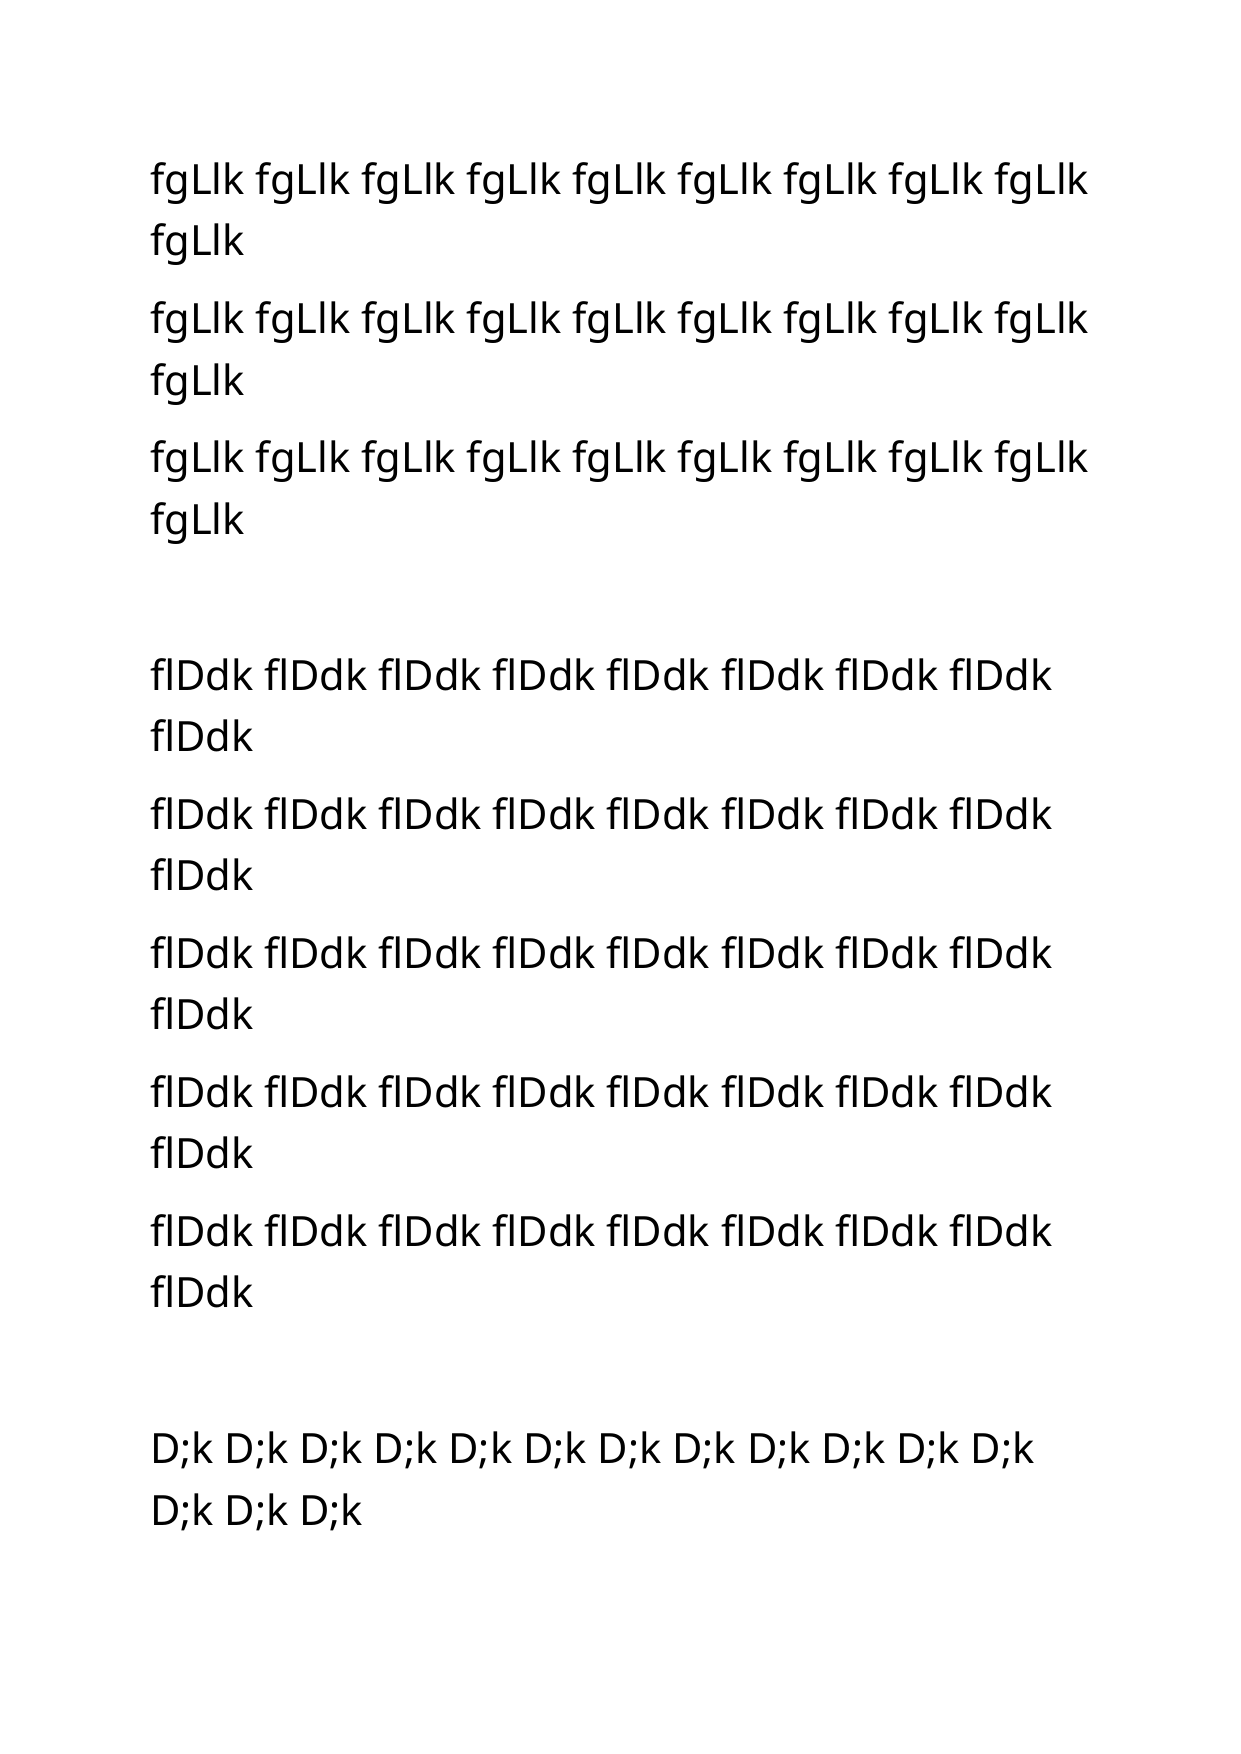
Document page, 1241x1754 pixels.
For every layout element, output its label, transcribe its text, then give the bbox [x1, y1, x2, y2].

text flDdk flDdk flDdk flDdk flDdk flDdk flDdk flDdk flDdk [150, 784, 1090, 903]
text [150, 150, 1090, 268]
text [150, 428, 1090, 546]
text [150, 289, 1090, 407]
text flDdk flDdk flDdk flDdk flDdk flDdk flDdk flDdk flDdk [150, 1063, 1090, 1181]
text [150, 1419, 1090, 1537]
text flDdk flDdk flDdk flDdk flDdk flDdk flDdk flDdk flDdk [150, 924, 1090, 1042]
text flDdk flDdk flDdk flDdk flDdk flDdk flDdk flDdk flDdk [150, 1202, 1090, 1320]
text flDdk flDdk flDdk flDdk flDdk flDdk flDdk flDdk flDdk [150, 645, 1090, 763]
